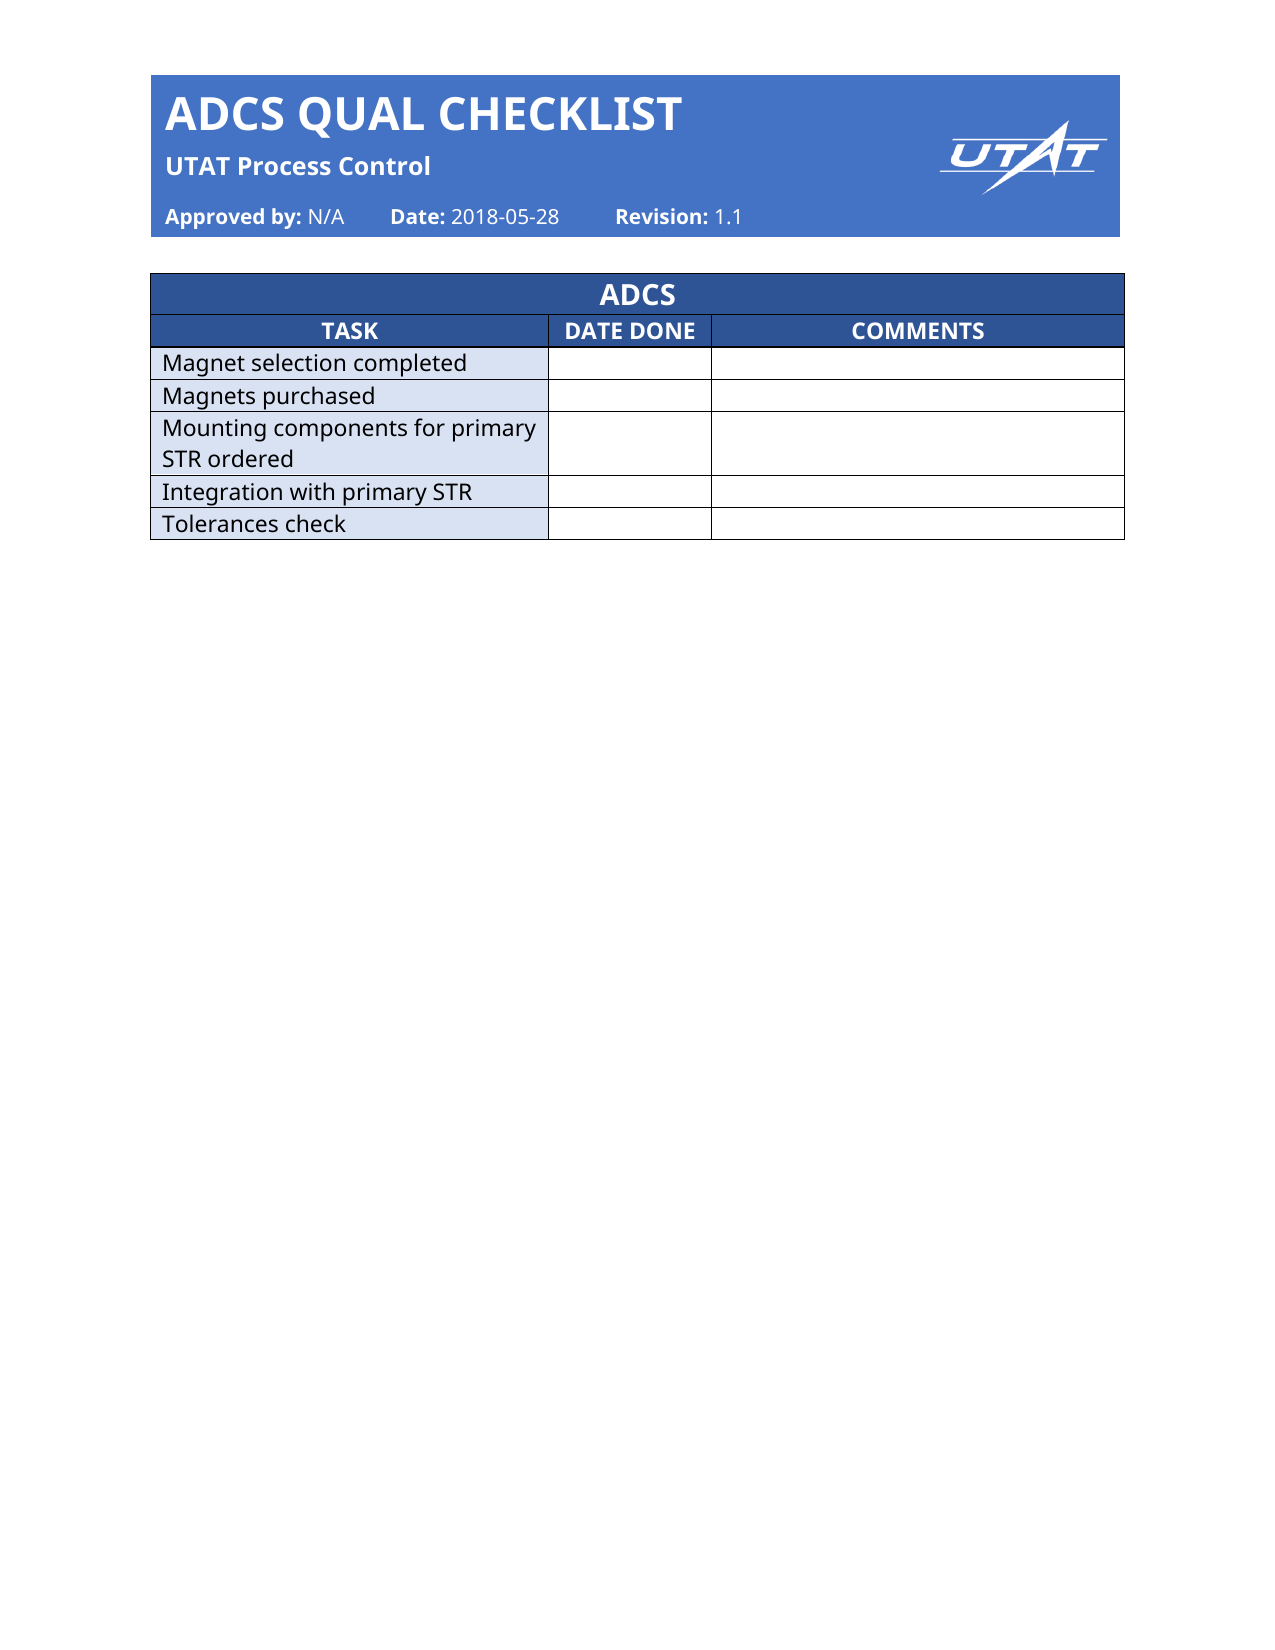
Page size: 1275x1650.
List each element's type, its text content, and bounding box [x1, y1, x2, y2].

table_cell Magnet selection completed [151, 348, 548, 379]
table_cell Integration with primary STR [151, 476, 548, 507]
table_cell TASK [151, 315, 548, 346]
table_cell [712, 380, 1124, 411]
table_cell Mounting components for primary STR ordered [151, 412, 548, 474]
table_cell [549, 508, 711, 539]
table_cell Magnets purchased [151, 380, 548, 411]
table_cell DATE DONE [549, 315, 711, 346]
table_cell [712, 412, 1124, 474]
table_cell [712, 348, 1124, 379]
table_cell COMMENTS [712, 315, 1124, 346]
table_cell [712, 476, 1124, 507]
table_header ADCS [151, 274, 1124, 314]
table_cell [549, 412, 711, 474]
picture [151, 75, 1120, 237]
table_cell Tolerances check [151, 508, 548, 539]
table_cell [549, 380, 711, 411]
table_cell [712, 508, 1124, 539]
table_cell [549, 348, 711, 379]
table_cell [549, 476, 711, 507]
